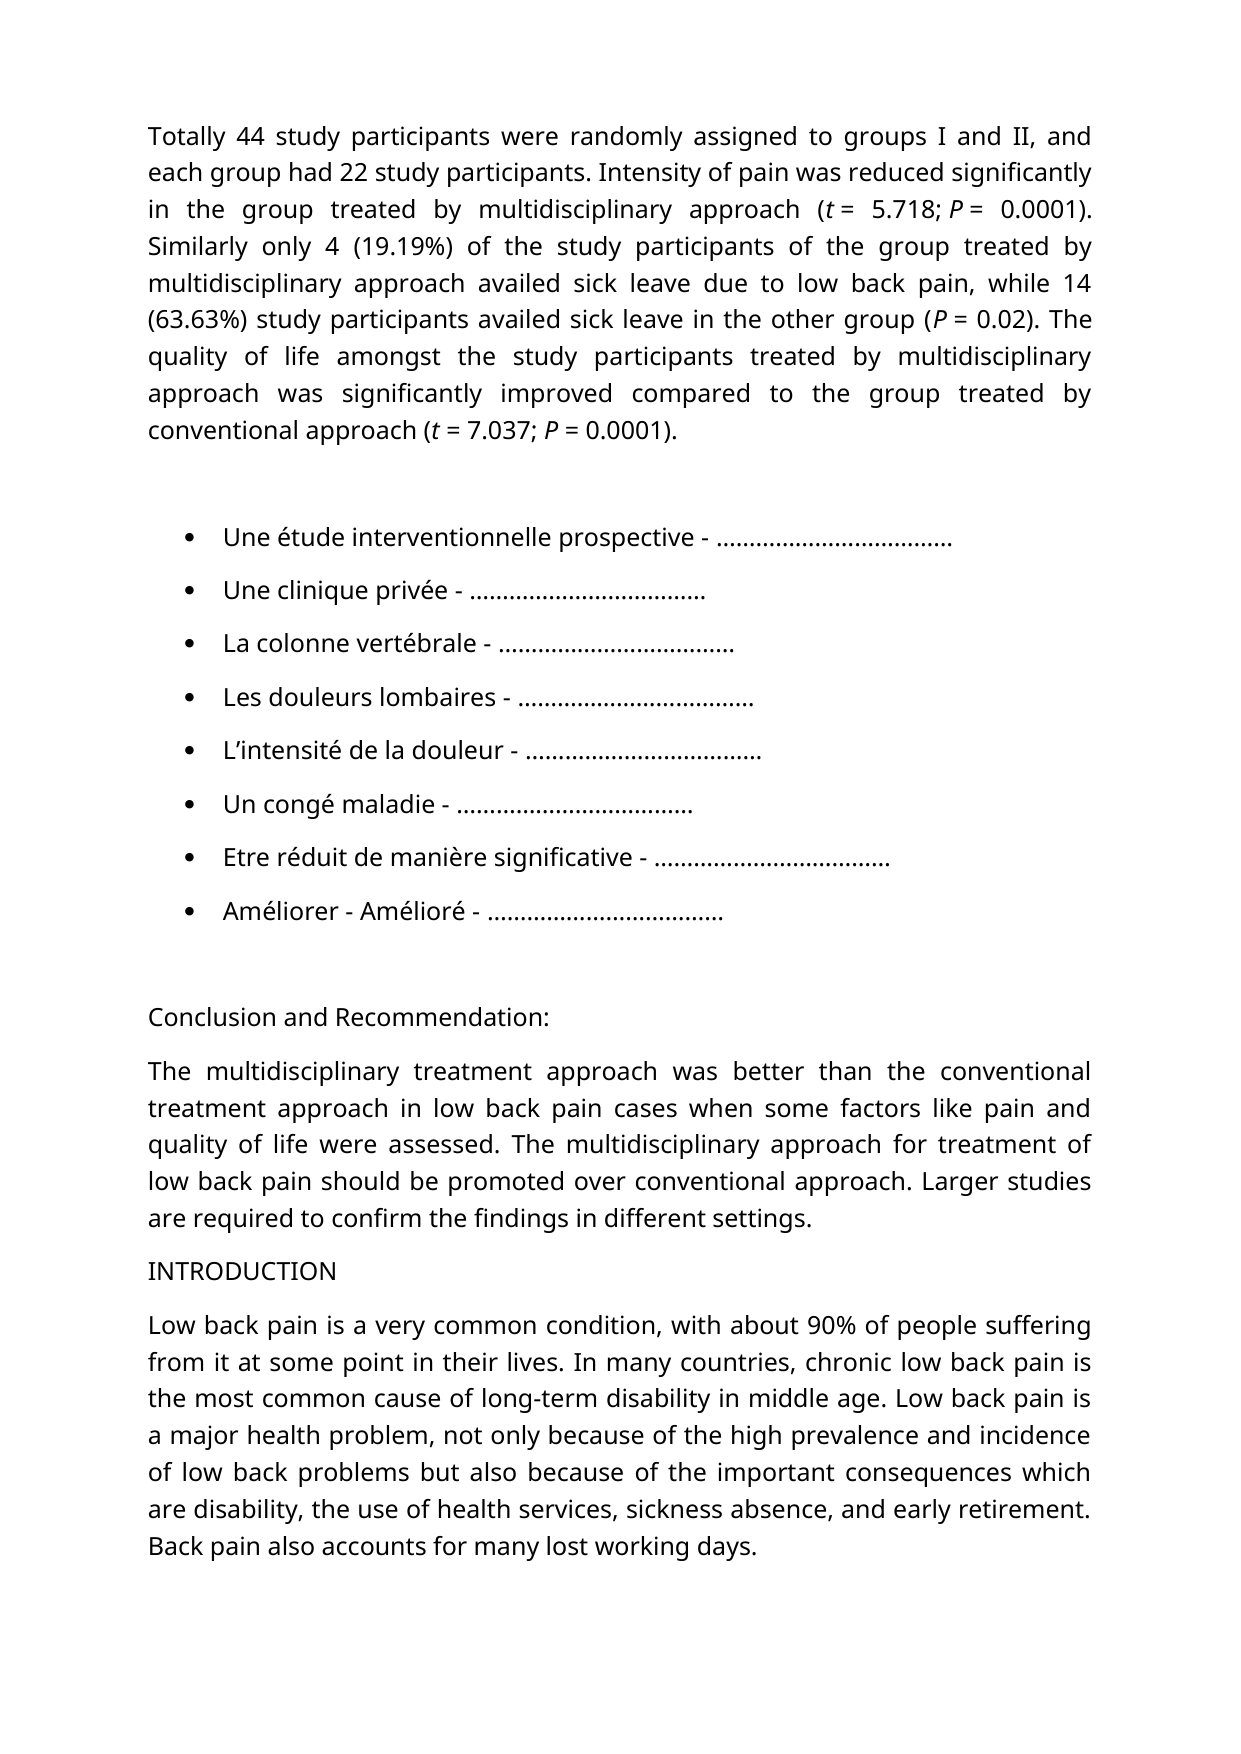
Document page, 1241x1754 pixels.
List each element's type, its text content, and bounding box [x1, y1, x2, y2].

list Etre réduit de manière significative - ……………………………… [185, 840, 1093, 874]
text INTRODUCTION [148, 1254, 1093, 1288]
list Améliorer - Amélioré - ……………………………… [185, 893, 1093, 927]
list Un congé maladie - ……………………………… [185, 786, 1093, 820]
list La colonne vertébrale - ……………………………… [185, 626, 1093, 660]
text Conclusion and Recommendation: [148, 1000, 1093, 1034]
text Totally 44 study participants were randomly assigned to groups I and II, and each group had 22 study participants. Intensity of pain was reduced significantly in the group treated by multidisciplinary approach (t = 5.718; P = 0.0001). Similarly only 4 (19.19%) of the study participants of the group treated by multidisciplinary approach availed sick leave due to low back pain, while 14 (63.63%) study participants availed sick leave in the other group (P = 0.02). The quality of life amongst the study participants treated by multidisciplinary approach was significantly improved compared to the group treated by conventional approach (t = 7.037; P = 0.0001). [148, 118, 1093, 446]
text Low back pain is a very common condition, with about 90% of people suffering from it at some point in their lives. In many countries, chronic low back pain is the most common cause of long-term disability in middle age. Low back pain is a major health problem, not only because of the high prevalence and incidence of low back problems but also because of the important consequences which are disability, the use of health services, sickness absence, and early retirement. Back pain also accounts for many lost working days. [148, 1307, 1093, 1562]
text The multidisciplinary treatment approach was better than the conventional treatment approach in low back pain cases when some factors like pain and quality of life were assessed. The multidisciplinary approach for treatment of low back pain should be promoted over conventional approach. Larger studies are required to confirm the findings in different settings. [148, 1053, 1093, 1235]
list Les douleurs lombaires - ……………………………… [185, 679, 1093, 713]
list Une étude interventionnelle prospective - ……………………………… [185, 519, 1093, 553]
list L’intensité de la douleur - ……………………………… [185, 733, 1093, 767]
list Une clinique privée - ……………………………… [185, 573, 1093, 607]
